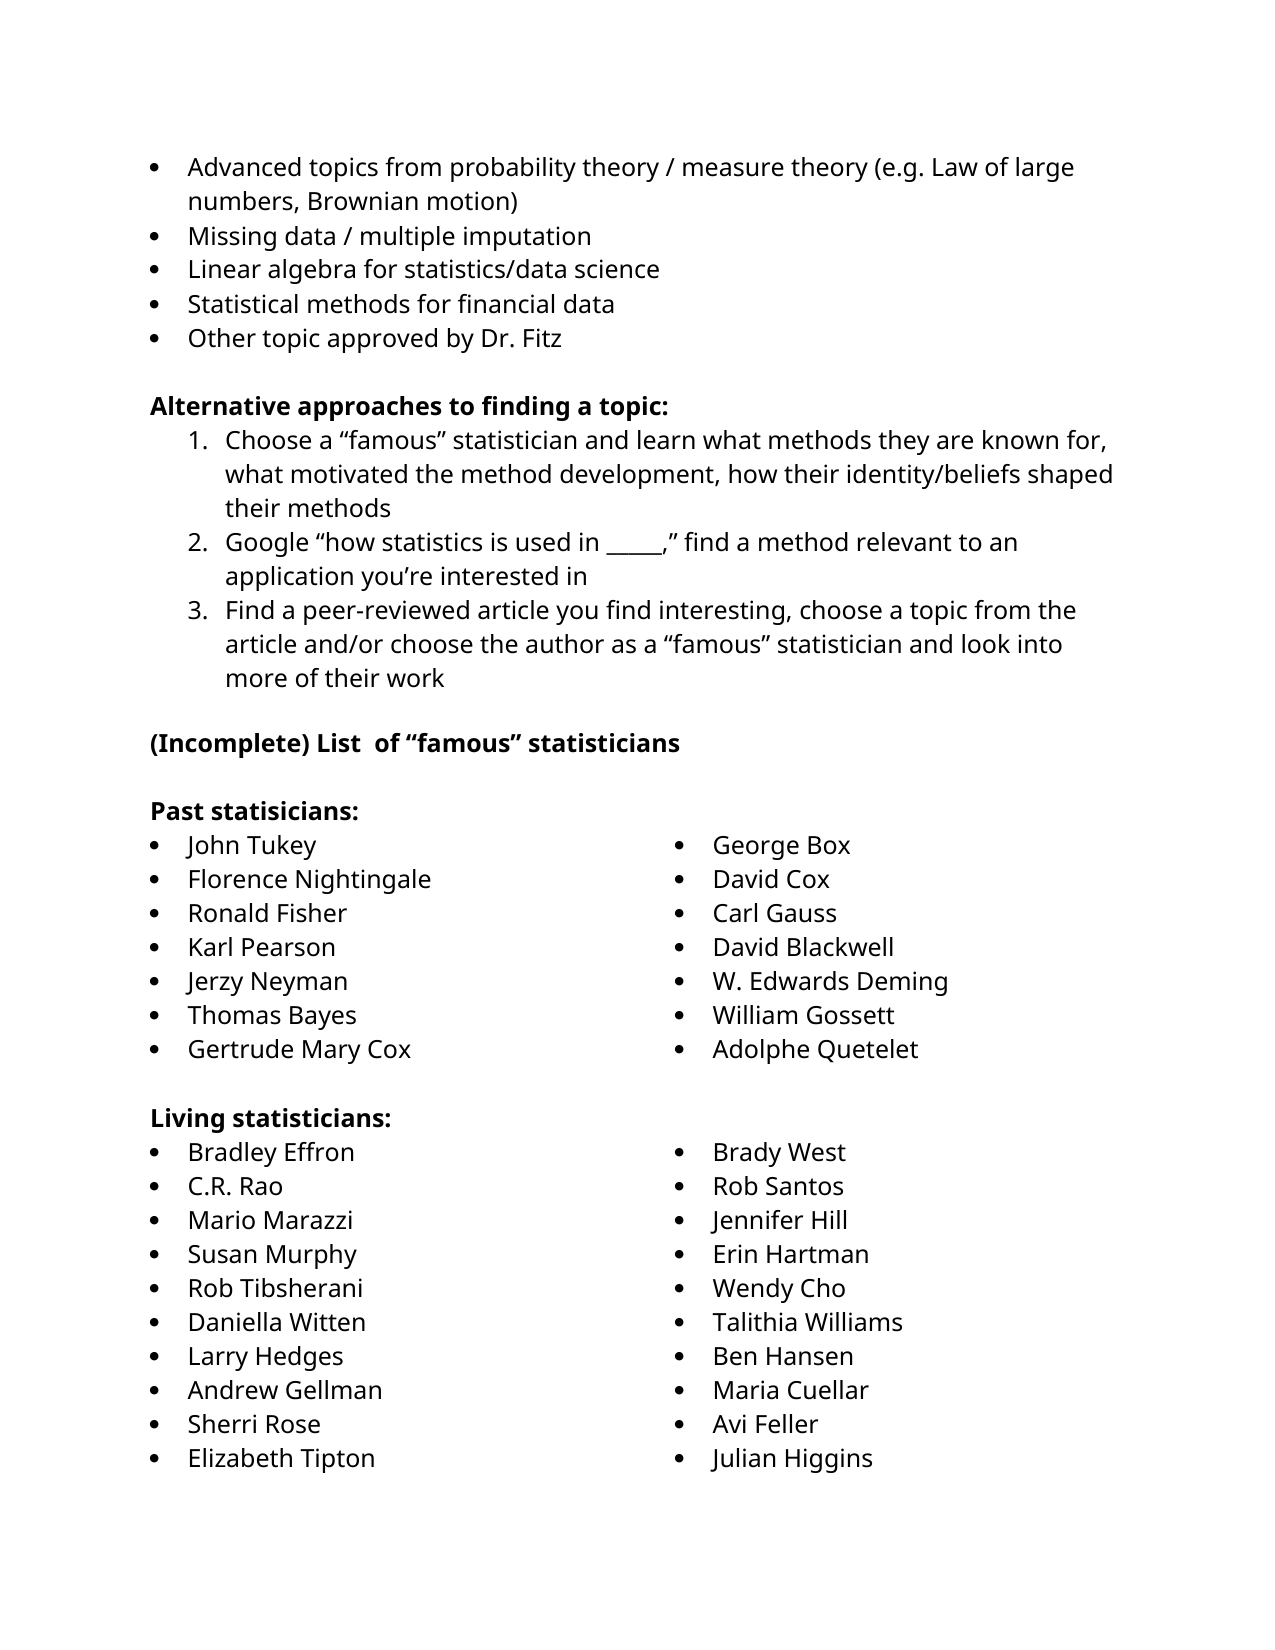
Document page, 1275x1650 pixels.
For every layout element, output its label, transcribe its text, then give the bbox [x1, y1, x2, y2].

text Alternative approaches to finding a topic: [150, 388, 1125, 422]
list John Tukey [150, 828, 600, 862]
list Sherri Rose [150, 1407, 600, 1441]
list C.R. Rao [150, 1168, 600, 1202]
list Andrew Gellman [150, 1373, 600, 1407]
list Julian Higgins [675, 1441, 1125, 1475]
list Jerzy Neyman [150, 964, 600, 998]
list Gertrude Mary Cox [150, 1032, 600, 1066]
list Rob Tibsherani [150, 1271, 600, 1304]
list Other topic approved by Dr. Fitz [150, 320, 1125, 354]
list W. Edwards Deming [675, 964, 1125, 998]
text Past statisicians: [150, 794, 1125, 828]
list Mario Marazzi [150, 1202, 600, 1236]
list David Cox [675, 862, 1125, 896]
list Linear algebra for statistics/data science [150, 252, 1125, 286]
list Avi Feller [675, 1407, 1125, 1441]
list Jennifer Hill [675, 1202, 1125, 1236]
list Erin Hartman [675, 1236, 1125, 1271]
list Elizabeth Tipton [150, 1441, 600, 1475]
list Statistical methods for financial data [150, 286, 1125, 320]
list Find a peer-reviewed article you find interesting, choose a topic from the article and/or choose the author as a “famous” statistician and look into more of their work [187, 593, 1125, 695]
list Susan Murphy [150, 1236, 600, 1271]
list Bradley Effron [150, 1134, 600, 1168]
list Karl Pearson [150, 930, 600, 964]
list Carl Gauss [675, 896, 1125, 930]
list David Blackwell [675, 930, 1125, 964]
list Maria Cuellar [675, 1373, 1125, 1407]
list Talithia Williams [675, 1304, 1125, 1339]
list Adolphe Quetelet [675, 1032, 1125, 1066]
list Brady West [675, 1134, 1125, 1168]
list Choose a “famous” statistician and learn what methods they are known for, what motivated the method development, how their identity/beliefs shaped their methods [187, 422, 1125, 525]
list Wendy Cho [675, 1271, 1125, 1304]
list Florence Nightingale [150, 862, 600, 896]
text Living statisticians: [150, 1100, 1125, 1134]
list Ben Hansen [675, 1339, 1125, 1373]
text (Incomplete) List of “famous” statisticians [150, 726, 1125, 759]
list Larry Hedges [150, 1339, 600, 1373]
list Ronald Fisher [150, 896, 600, 930]
list Daniella Witten [150, 1304, 600, 1339]
list William Gossett [675, 998, 1125, 1032]
list George Box [675, 828, 1125, 862]
list Missing data / multiple imputation [150, 218, 1125, 252]
list Thomas Bayes [150, 998, 600, 1032]
list Rob Santos [675, 1168, 1125, 1202]
list Google “how statistics is used in _____,” find a method relevant to an application you’re interested in [187, 525, 1125, 593]
list Advanced topics from probability theory / measure theory (e.g. Law of large numbers, Brownian motion) [150, 150, 1125, 218]
